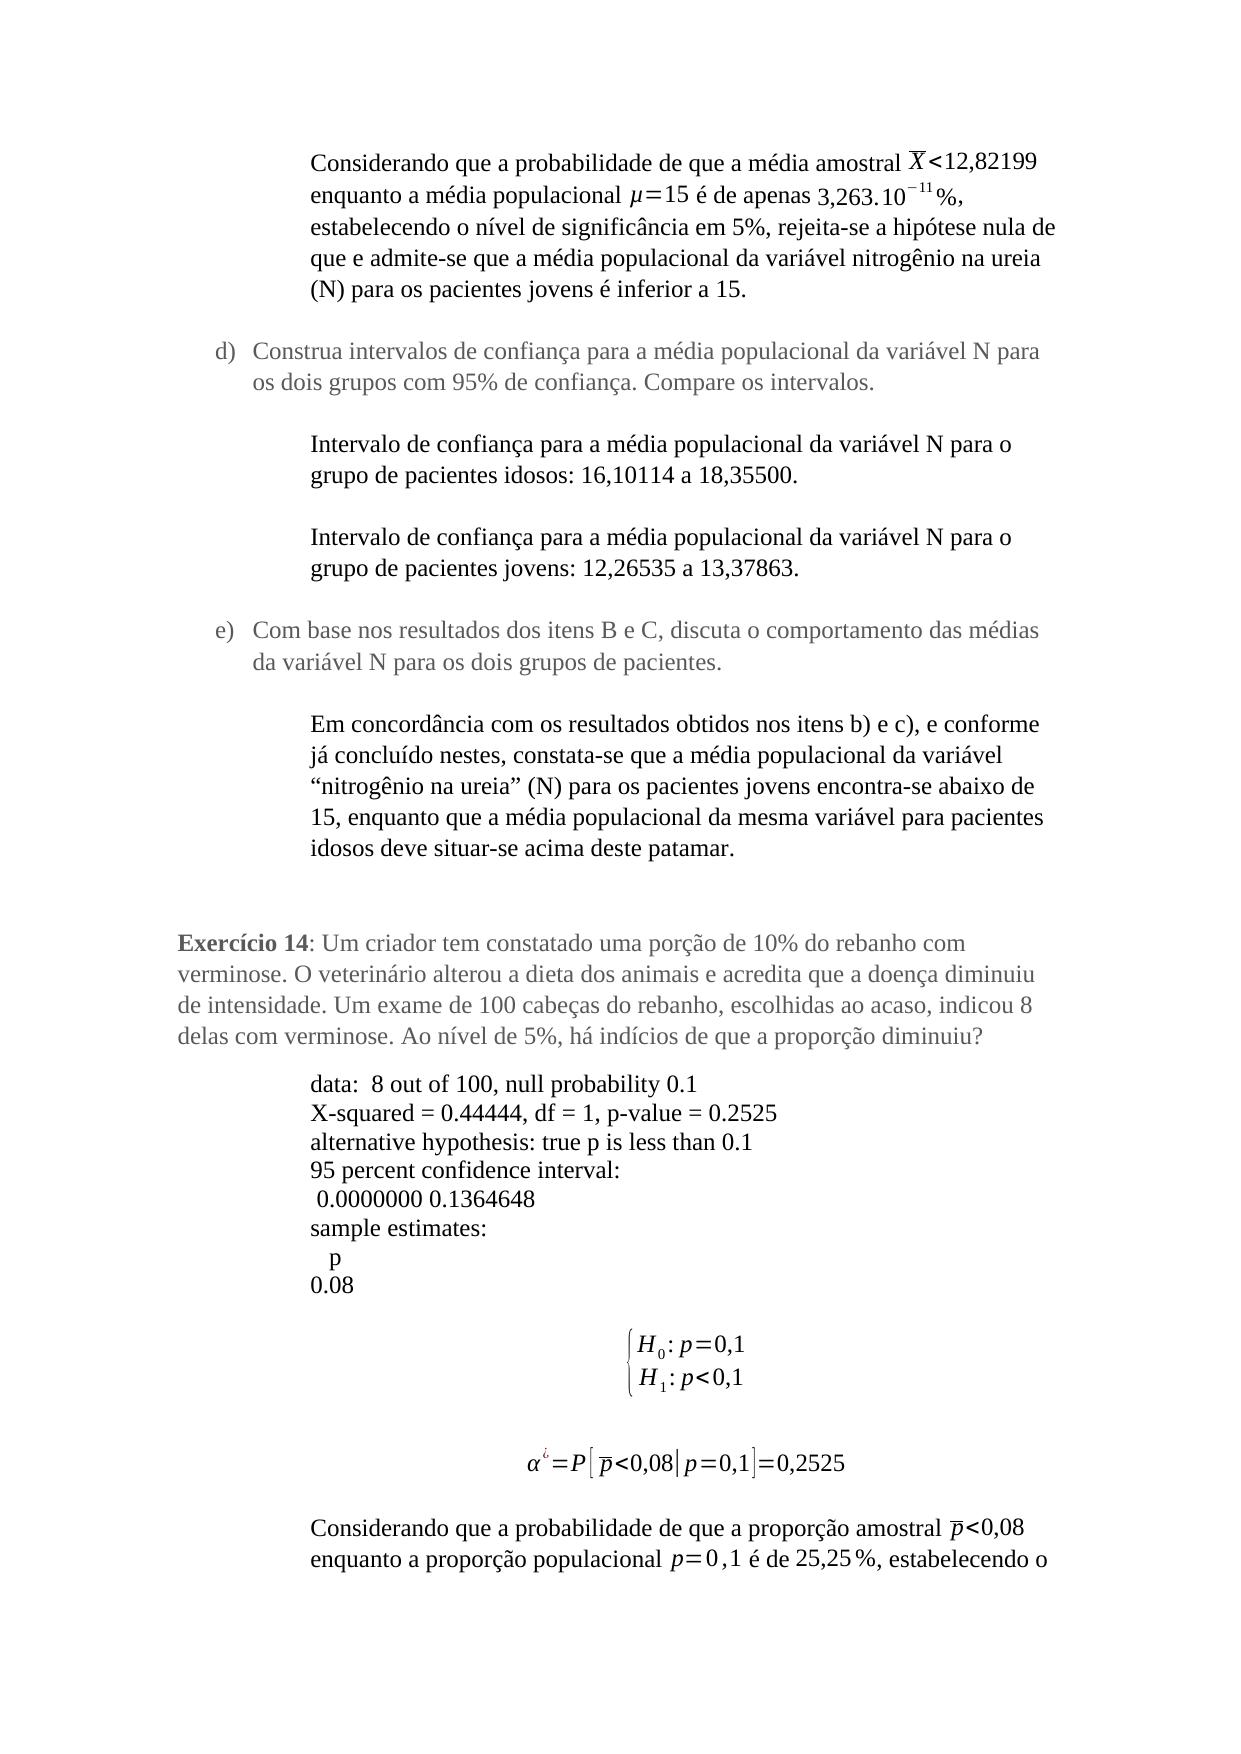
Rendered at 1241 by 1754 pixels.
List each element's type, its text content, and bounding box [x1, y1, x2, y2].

text 95 percent confidence interval: [310, 1155, 1063, 1184]
text sample estimates: [310, 1213, 1063, 1242]
list Intervalo de confiança para a média populacional da variável N para o grupo de pacientes jovens: 12,26535 a 13,37863. [310, 522, 1063, 582]
text X-squared = 0.44444, df = 1, p-value = 0.2525 [310, 1098, 1063, 1127]
list Intervalo de confiança para a média populacional da variável N para o grupo de pacientes idosos: 16,10114 a 18,35500. [310, 429, 1063, 489]
text Exercício 14: Um criador tem constatado uma porção de 10% do rebanho com verminose. O veterinário alterou a dieta dos animais e acredita que a doença diminuiu de intensidade. Um exame de 100 cabeças do rebanho, escolhidas ao acaso, indicou 8 delas com verminose. Ao nível de 5%, há indícios de que a proporção diminuiu? [177, 928, 1063, 1050]
text p [310, 1242, 1063, 1270]
text 0.08 [310, 1270, 1063, 1299]
list Considerando que a probabilidade de que a média amostral enquanto a média populacional é de apenas , estabelecendo o nível de significância em 5%, rejeita-se a hipótese nula de que e admite-se que a média populacional da variável nitrogênio na ureia (N) para os pacientes jovens é inferior a 15. [310, 148, 1063, 303]
list Construa intervalos de confiança para a média populacional da variável N para os dois grupos com 95% de confiança. Compare os intervalos. [215, 336, 1063, 396]
text alternative hypothesis: true p is less than 0.1 [310, 1127, 1063, 1155]
text data: 8 out of 100, null probability 0.1 [310, 1069, 1063, 1098]
text 0.0000000 0.1364648 [310, 1184, 1063, 1213]
list Com base nos resultados dos itens B e C, discuta o comportamento das médias da variável N para os dois grupos de pacientes. [215, 616, 1063, 675]
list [310, 1513, 1063, 1573]
list Em concordância com os resultados obtidos nos itens b) e c), e conforme já concluído nestes, constata-se que a média populacional da variável “nitrogênio na ureia” (N) para os pacientes jovens encontra-se abaixo de 15, enquanto que a média populacional da mesma variável para pacientes idosos deve situar-se acima deste patamar. [310, 709, 1063, 862]
